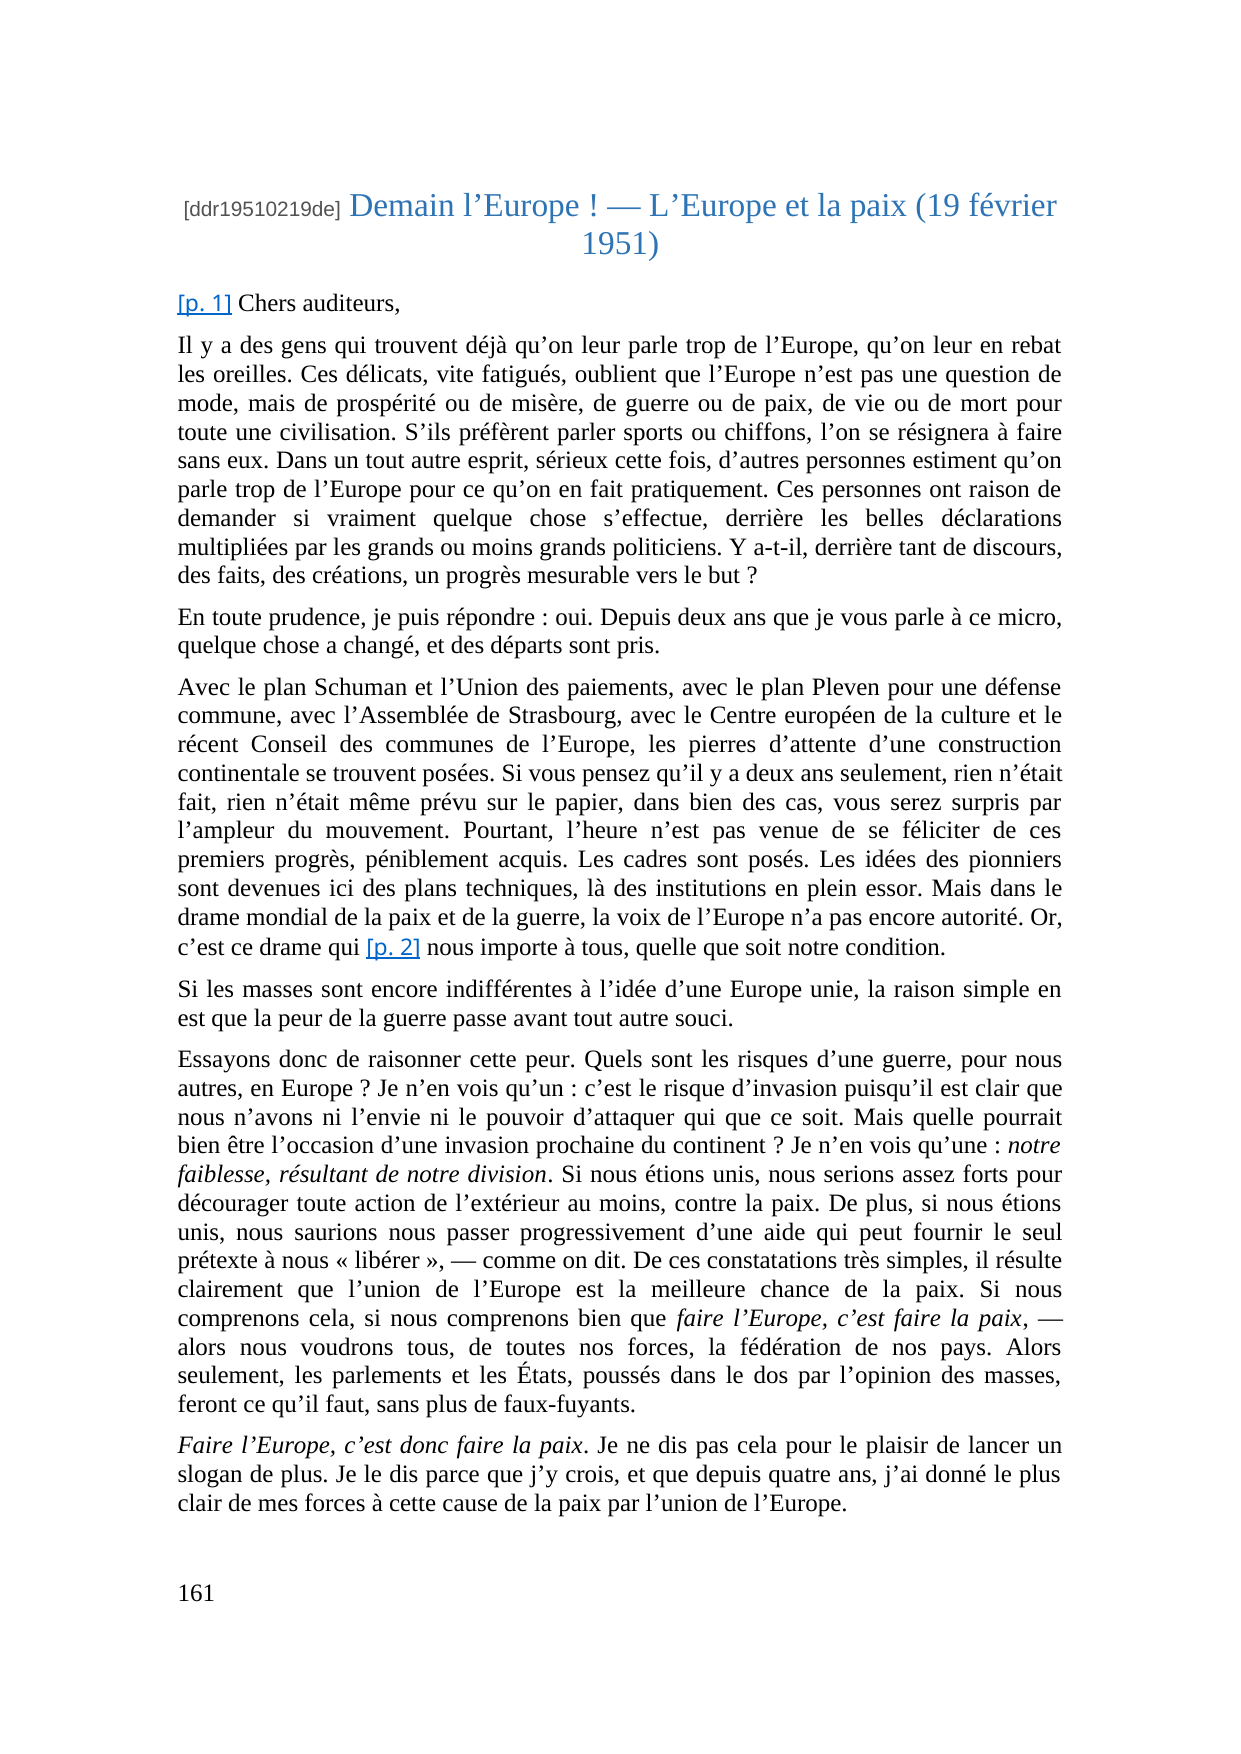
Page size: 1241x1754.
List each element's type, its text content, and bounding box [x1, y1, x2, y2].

text Si les masses sont encore indifférentes à l’idée d’une Europe unie, la raison simple en est que la peur de la guerre passe avant tout autre souci. [177, 974, 1063, 1032]
text Faire l’Europe, c’est donc faire la paix. Je ne dis pas cela pour le plaisir de lancer un slogan de plus. Je le dis parce que j’y crois, et que depuis quatre ans, j’ai donné le plus clair de mes forces à cette cause de la paix par l’union de l’Europe. [177, 1431, 1063, 1517]
text Avec le plan Schuman et l’Union des paiements, avec le plan Pleven pour une défense commune, avec l’Assemblée de Strasbourg, avec le Centre européen de la culture et le récent Conseil des communes de l’Europe, les pierres d’attente d’une construction continentale se trouvent posées. Si vous pensez qu’il y a deux ans seulement, rien n’était fait, rien n’était même prévu sur le papier, dans bien des cas, vous serez surpris par l’ampleur du mouvement. Pourtant, l’heure n’est pas venue de se féliciter de ces premiers progrès, péniblement acquis. Les cadres sont posés. Les idées des pionniers sont devenues ici des plans techniques, là des institutions en plein essor. Mais dans le drame mondial de la paix et de la guerre, la voix de l’Europe n’a pas encore autorité. Or, c’est ce drame qui [p. 2] nous importe à tous, quelle que soit notre condition. [177, 672, 1063, 962]
subtitle [ddr19510219de] Demain l’Europe ! — L’Europe et la paix (19 février 1951) [177, 185, 1063, 262]
text En toute prudence, je puis répondre : oui. Depuis deux ans que je vous parle à ce micro, quelque chose a changé, et des départs sont pris. [177, 602, 1063, 659]
text [p. 1] Chers auditeurs, [177, 287, 1063, 318]
text Il y a des gens qui trouvent déjà qu’on leur parle trop de l’Europe, qu’on leur en rebat les oreilles. Ces délicats, vite fatigués, oublient que l’Europe n’est pas une question de mode, mais de prospérité ou de misère, de guerre ou de paix, de vie ou de mort pour toute une civilisation. S’ils préfèrent parler sports ou chiffons, l’on se résignera à faire sans eux. Dans un tout autre esprit, sérieux cette fois, d’autres personnes estiment qu’on parle trop de l’Europe pour ce qu’on en fait pratiquement. Ces personnes ont raison de demander si vraiment quelque chose s’effectue, derrière les belles déclarations multipliées par les grands ou moins grands politiciens. Y a-t-il, derrière tant de discours, des faits, des créations, un progrès mesurable vers le but ? [177, 331, 1063, 589]
text Essayons donc de raisonner cette peur. Quels sont les risques d’une guerre, pour nous autres, en Europe ? Je n’en vois qu’un : c’est le risque d’invasion puisqu’il est clair que nous n’avons ni l’envie ni le pouvoir d’attaquer qui que ce soit. Mais quelle pourrait bien être l’occasion d’une invasion prochaine du continent ? Je n’en vois qu’une : notre faiblesse, résultant de notre division. Si nous étions unis, nous serions assez forts pour décourager toute action de l’extérieur au moins, contre la paix. De plus, si nous étions unis, nous saurions nous passer progressivement d’une aide qui peut fournir le seul prétexte à nous « libérer », — comme on dit. De ces constatations très simples, il résulte clairement que l’union de l’Europe est la meilleure chance de la paix. Si nous comprenons cela, si nous comprenons bien que faire l’Europe, c’est faire la paix, — alors nous voudrons tous, de toutes nos forces, la fédération de nos pays. Alors seulement, les parlements et les États, poussés dans le dos par l’opinion des masses, feront ce qu’il faut, sans plus de faux-fuyants. [177, 1044, 1063, 1418]
